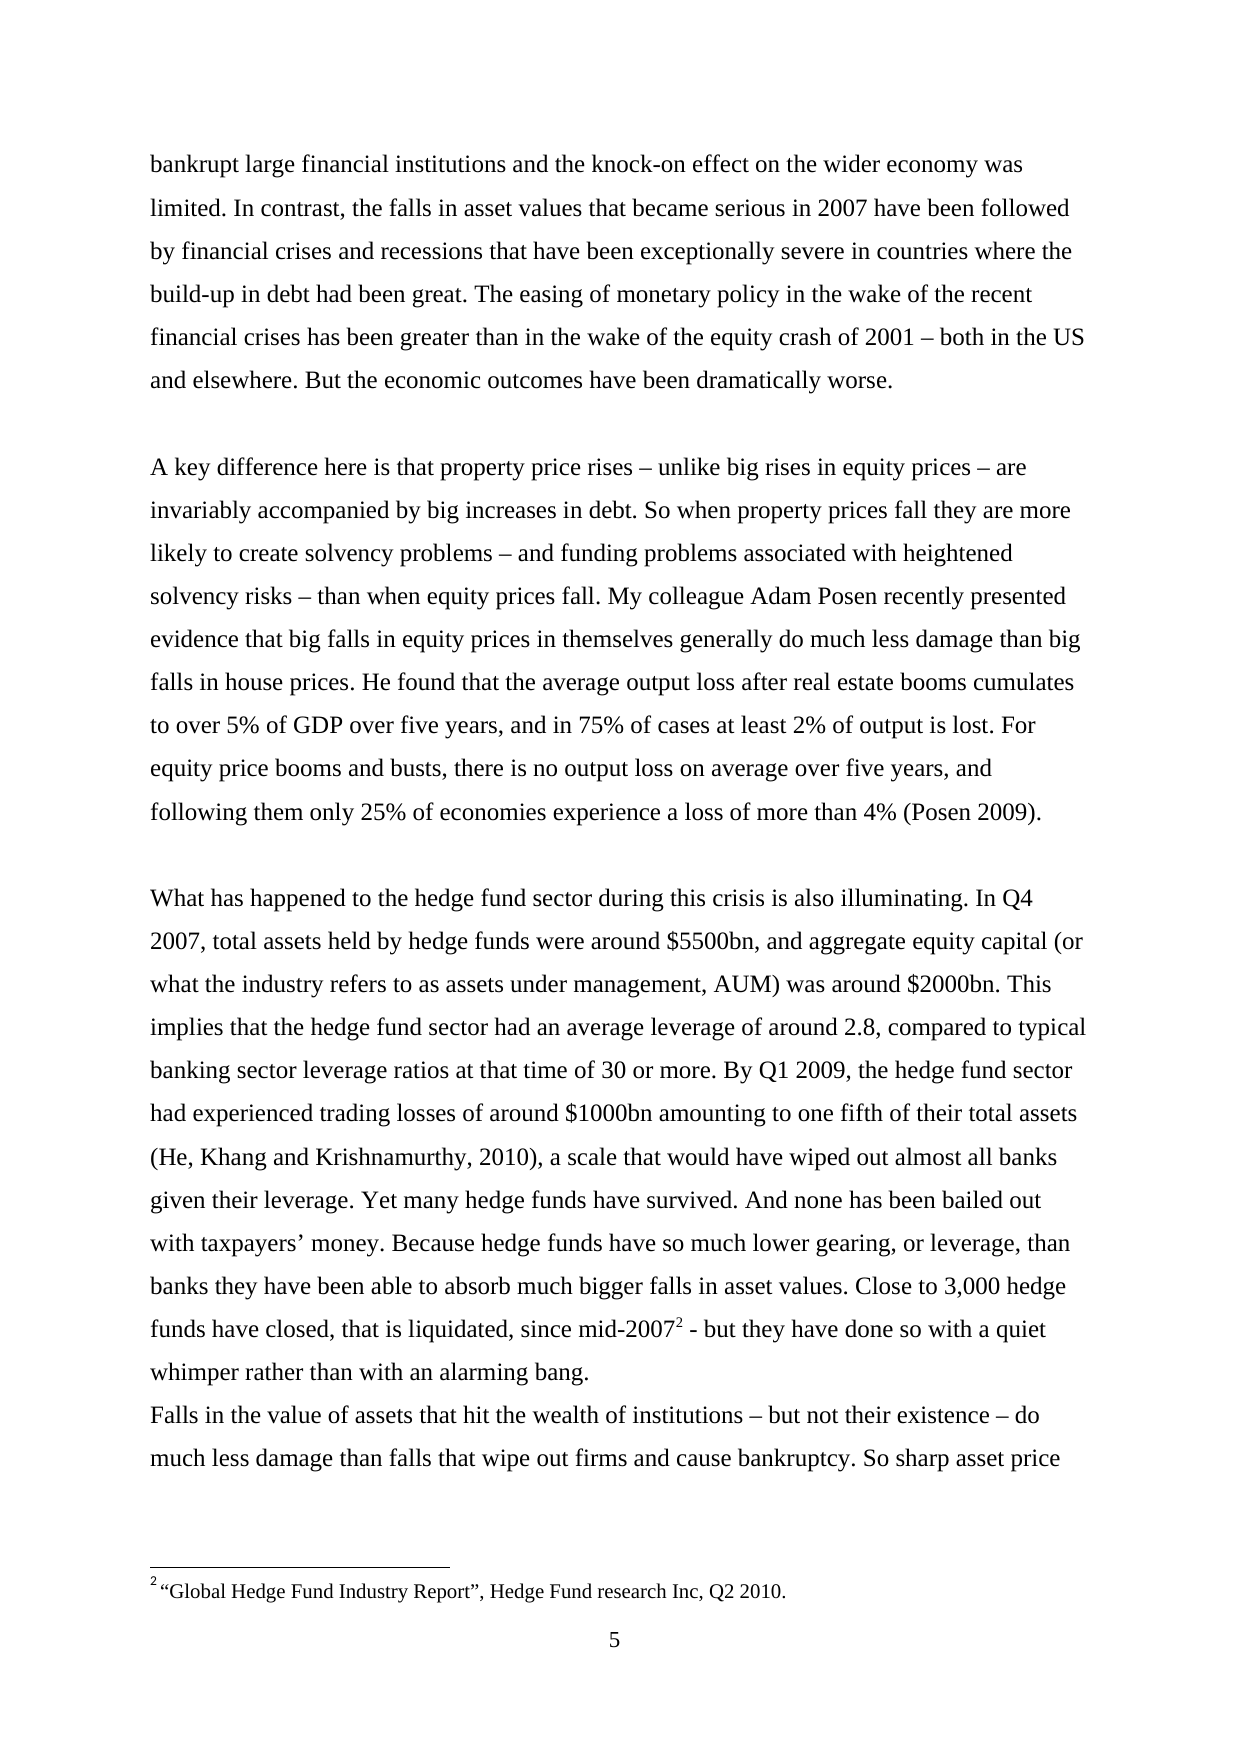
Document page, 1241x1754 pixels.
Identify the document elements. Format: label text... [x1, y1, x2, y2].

text Falls in the value of assets that hit the wealth of institutions – but not their existence – do much less damage than falls that wipe out firms and cause bankruptcy. So sharp asset price [150, 1400, 1087, 1472]
text What has happened to the hedge fund sector during this crisis is also illuminating. In Q4 2007, total assets held by hedge funds were around $5500bn, and aggregate equity capital (or what the industry refers to as assets under management, AUM) was around $2000bn. This implies that the hedge fund sector had an average leverage of around 2.8, compared to typical banking sector leverage ratios at that time of 30 or more. By Q1 2009, the hedge fund sector had experienced trading losses of around $1000bn amounting to one fifth of their total assets (He, Khang and Krishnamurthy, 2010), a scale that would have wiped out almost all banks given their leverage. Yet many hedge funds have survived. And none has been bailed out with taxpayers’ money. Because hedge funds have so much lower gearing, or leverage, than banks they have been able to absorb much bigger falls in asset values. Close to 3,000 hedge funds have closed, that is liquidated, since mid-20072 - but they have done so with a quiet whimper rather than with an alarming bang. [150, 883, 1087, 1386]
text 2 “Global Hedge Fund Industry Report”, Hedge Fund research Inc, Q2 2010. [150, 1567, 1173, 1603]
text A key difference here is that property price rises – unlike big rises in equity prices – are invariably accompanied by big increases in debt. So when property prices fall they are more likely to create solvency problems – and funding problems associated with heightened solvency risks – than when equity prices fall. My colleague Adam Posen recently presented evidence that big falls in equity prices in themselves generally do much less damage than big falls in house prices. He found that the average output loss after real estate booms cumulates to over 5% of GDP over five years, and in 75% of cases at least 2% of output is lost. For equity price booms and busts, there is no output loss on average over five years, and following them only 25% of economies experience a loss of more than 4% (Posen 2009). [150, 452, 1084, 825]
text bankrupt large financial institutions and the knock-on effect on the wider economy was limited. In contrast, the falls in asset values that became serious in 2007 have been followed by financial crises and recessions that have been exceptionally severe in countries where the build-up in debt had been great. The easing of monetary policy in the wake of the recent financial crises has been greater than in the wake of the equity crash of 2001 – both in the US and elsewhere. But the economic outcomes have been dramatically worse. [150, 149, 1086, 394]
